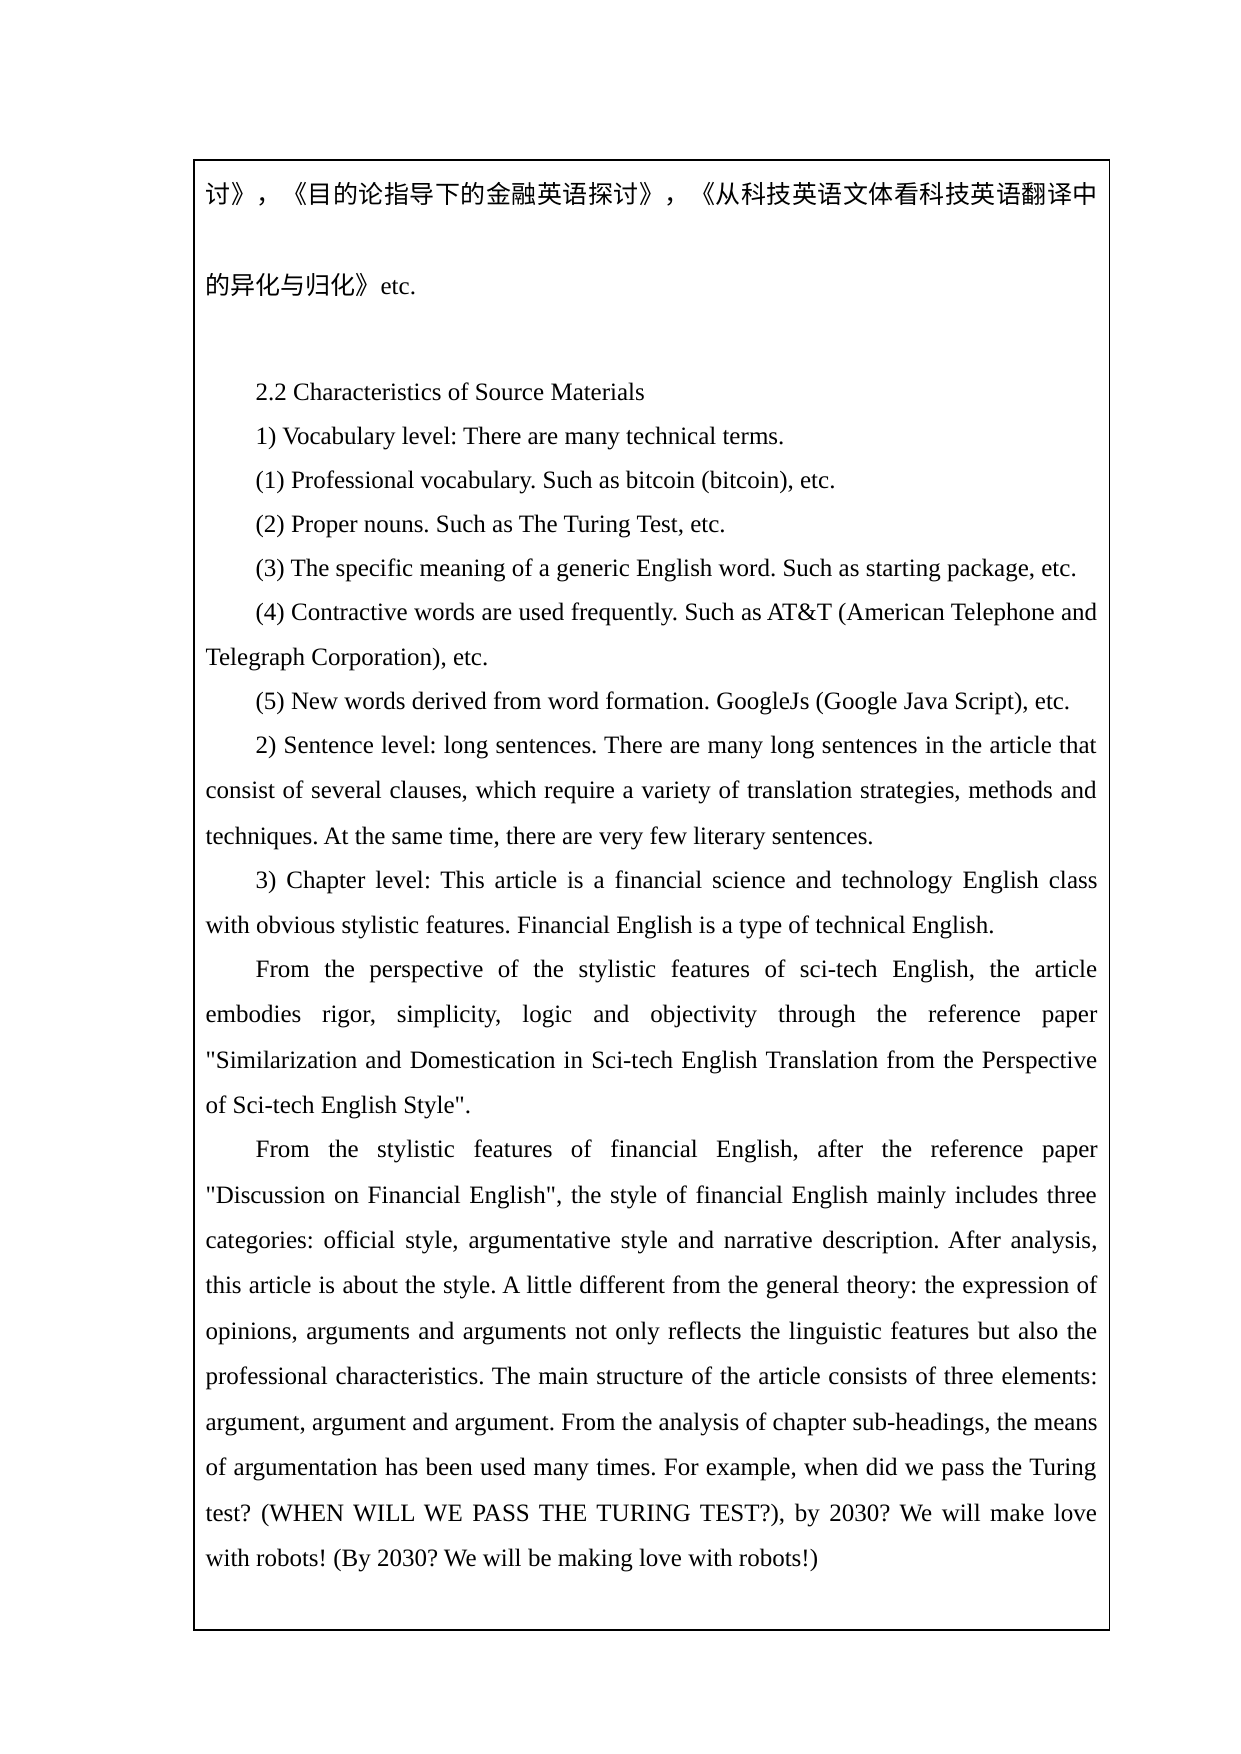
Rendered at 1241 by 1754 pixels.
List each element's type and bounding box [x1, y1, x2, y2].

table_cell [195, 161, 1109, 1629]
